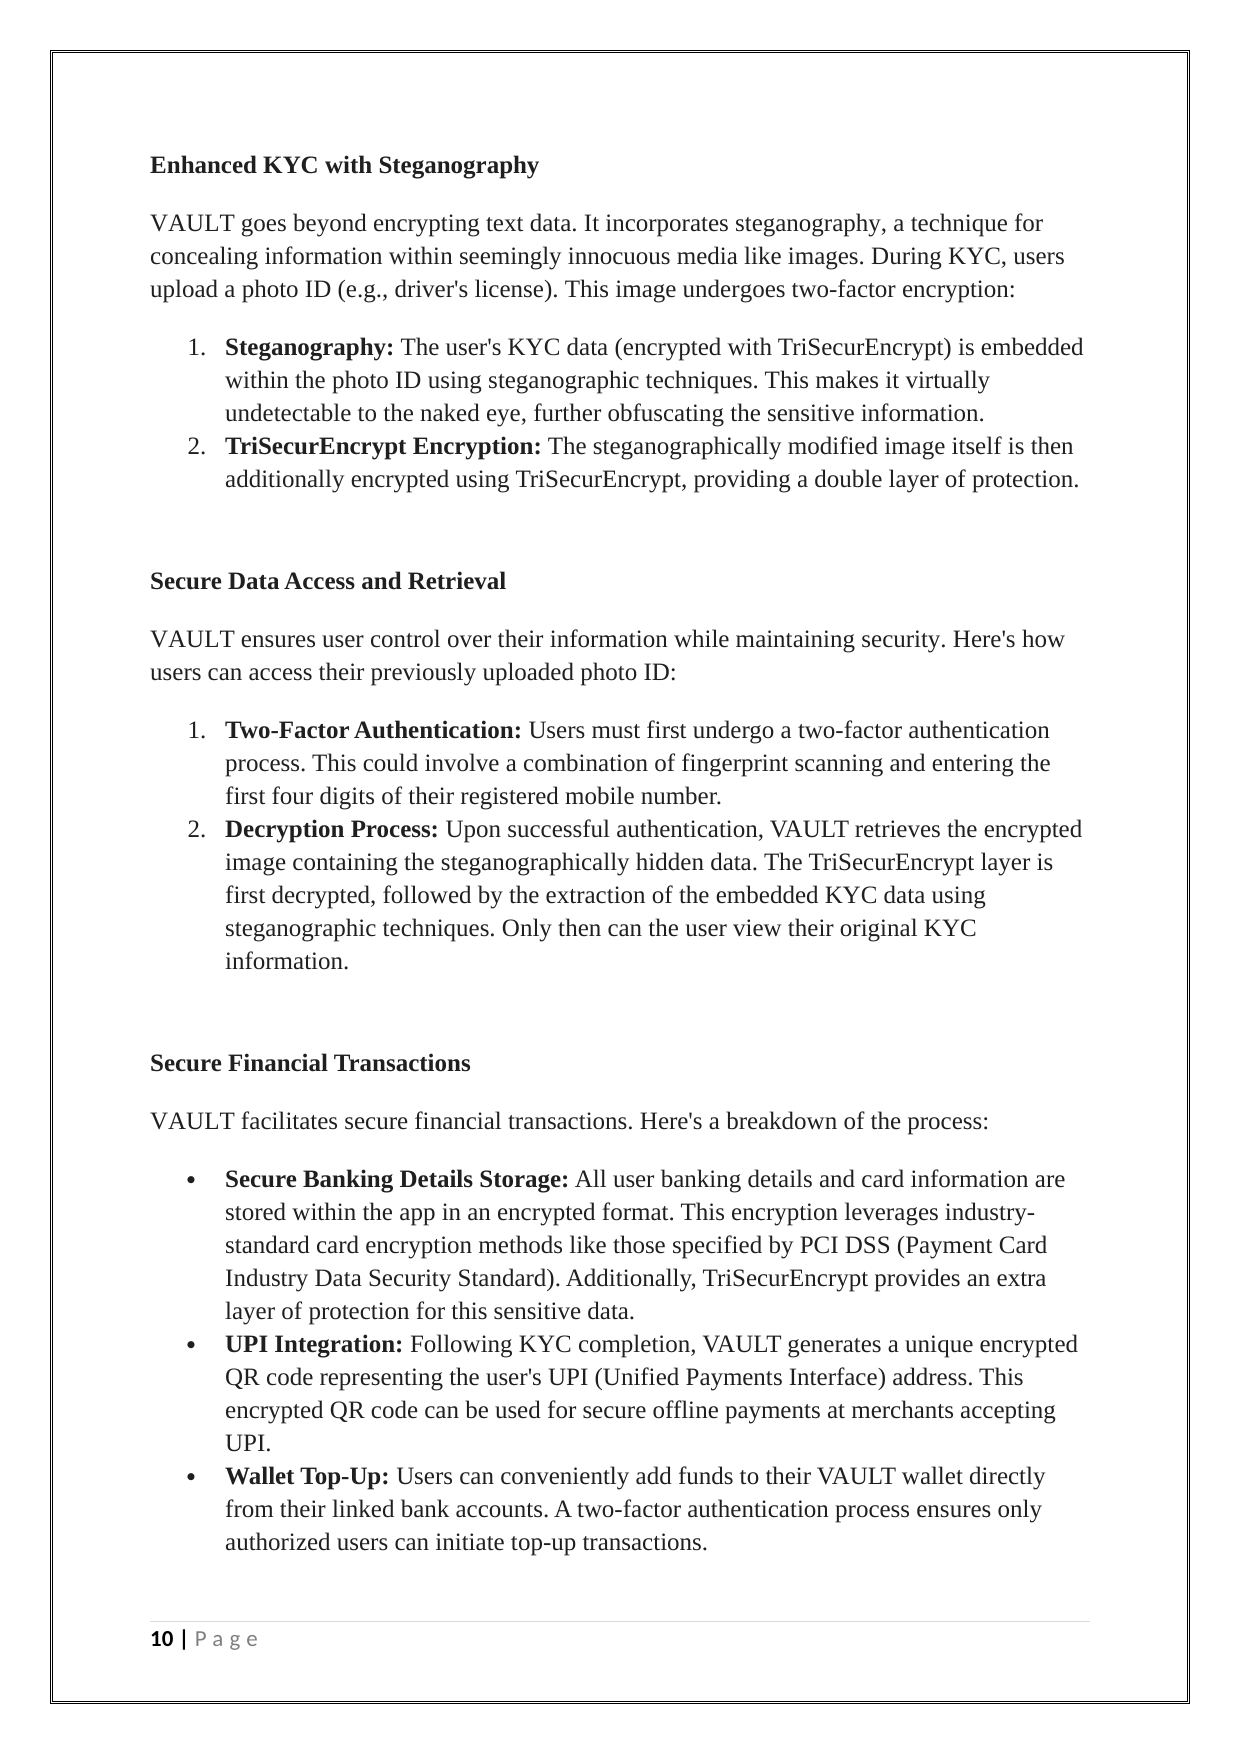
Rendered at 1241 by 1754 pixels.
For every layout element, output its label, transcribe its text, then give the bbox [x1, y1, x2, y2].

list UPI Integration: Following KYC completion, VAULT generates a unique encrypted QR code representing the user's UPI (Unified Payments Interface) address. This encrypted QR code can be used for secure offline payments at merchants accepting UPI. [187, 1329, 1090, 1457]
text VAULT ensures user control over their information while maintaining security. Here's how users can access their previously uploaded photo ID: [150, 624, 1090, 686]
list Decryption Process: Upon successful authentication, VAULT retrieves the encrypted image containing the steganographically hidden data. The TriSecurEncrypt layer is first decrypted, followed by the extraction of the embedded KYC data using steganographic techniques. Only then can the user view their original KYC information. [187, 814, 1090, 975]
text VAULT goes beyond encrypting text data. It incorporates steganography, a technique for concealing information within seemingly innocuous media like images. During KYC, users upload a photo ID (e.g., driver's license). This image undergoes two-factor encryption: [150, 208, 1090, 303]
subtitle Secure Data Access and Retrieval [150, 566, 1090, 595]
subtitle Enhanced KYC with Steganography [150, 150, 1090, 179]
list Wallet Top-Up: Users can conveniently add funds to their VAULT wallet directly from their linked bank accounts. A two-factor authentication process ensures only authorized users can initiate top-up transactions. [187, 1461, 1090, 1556]
list Steganography: The user's KYC data (encrypted with TriSecurEncrypt) is embedded within the photo ID using steganographic techniques. This makes it virtually undetectable to the naked eye, further obfuscating the sensitive information. [187, 332, 1090, 427]
list Secure Banking Details Storage: All user banking details and card information are stored within the app in an encrypted format. This encryption leverages industry-standard card encryption methods like those specified by PCI DSS (Payment Card Industry Data Security Standard). Additionally, TriSecurEncrypt provides an extra layer of protection for this sensitive data. [187, 1164, 1090, 1325]
list TriSecurEncrypt Encryption: The steganographically modified image itself is then additionally encrypted using TriSecurEncrypt, providing a double layer of protection. [187, 431, 1090, 493]
text VAULT facilitates secure financial transactions. Here's a breakdown of the process: [150, 1106, 1090, 1135]
list Two-Factor Authentication: Users must first undergo a two-factor authentication process. This could involve a combination of fingerprint scanning and entering the first four digits of their registered mobile number. [187, 715, 1090, 810]
subtitle Secure Financial Transactions [150, 1048, 1090, 1077]
